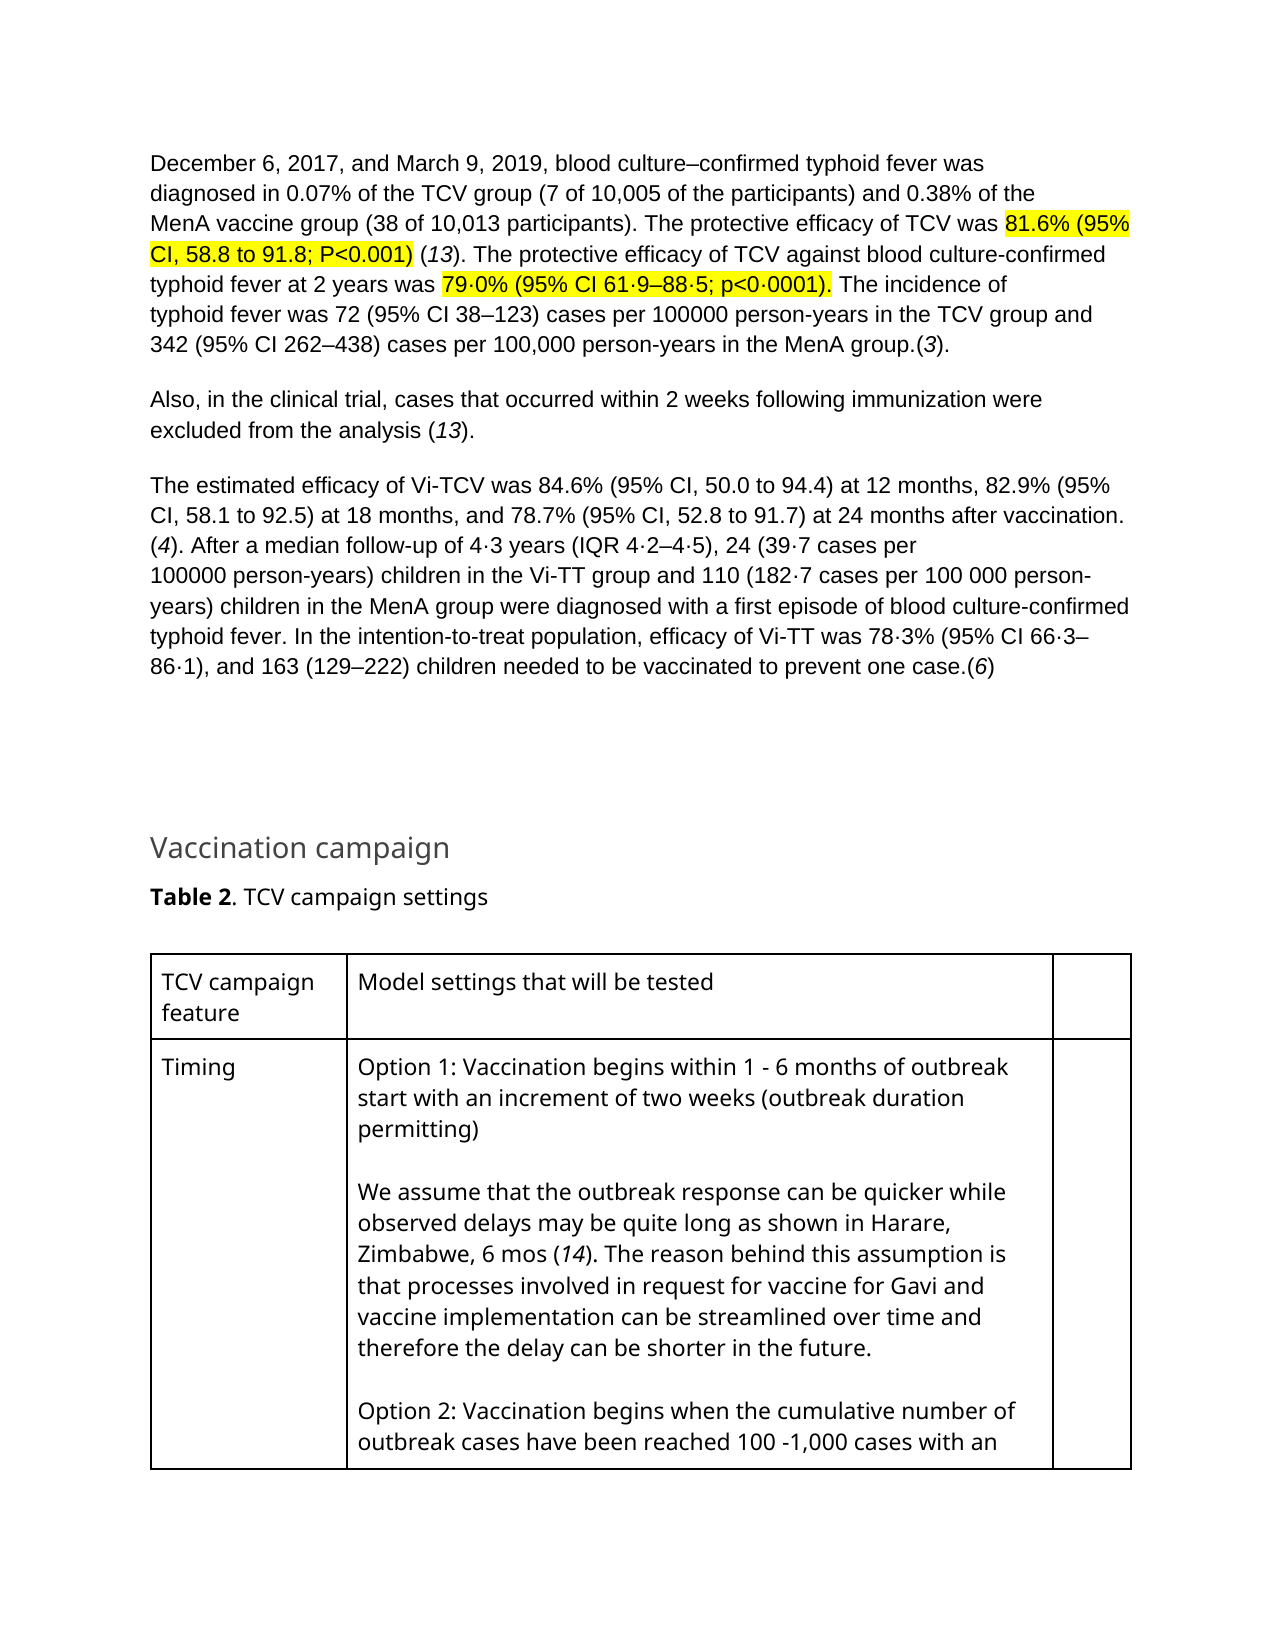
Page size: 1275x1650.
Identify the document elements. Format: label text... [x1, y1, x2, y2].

subtitle Vaccination campaign [150, 827, 1134, 867]
table_cell Timing [152, 1040, 346, 1467]
text Table 2. TCV campaign settings [150, 881, 1134, 912]
text The estimated efficacy of Vi-TCV was 84.6% (95% CI, 50.0 to 94.4) at 12 months, 82.9% (95% CI, 58.1 to 92.5) at 18 months, and 78.7% (95% CI, 52.8 to 91.7) at 24 months after vaccination.(4). After a median follow-up of 4·3 years (IQR 4·2–4·5), 24 (39·7 cases per 100000 person-years) children in the Vi-TT group and 110 (182·7 cases per 100 000 person-years) children in the MenA group were diagnosed with a first episode of blood culture-confirmed typhoid fever. In the intention-to-treat population, efficacy of Vi-TT was 78·3% (95% CI 66·3–86·1), and 163 (129–222) children needed to be vaccinated to prevent one case.(6) [150, 472, 1134, 679]
table_header TCV campaign feature [152, 955, 346, 1038]
text Also, in the clinical trial, cases that occurred within 2 weeks following immunization were excluded from the analysis (13). [150, 386, 1134, 443]
table_header Model settings that will be tested [348, 955, 1052, 1038]
table_header [1054, 955, 1130, 1038]
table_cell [348, 1040, 1052, 1467]
text December 6, 2017, and March 9, 2019, blood culture–confirmed typhoid fever was diagnosed in 0.07% of the TCV group (7 of 10,005 of the participants) and 0.38% of the MenA vaccine group (38 of 10,013 participants). The protective efficacy of TCV was 81.6% (95% CI, 58.8 to 91.8; P<0.001) (13). The protective efficacy of TCV against blood culture-confirmed typhoid fever at 2 years was 79·0% (95% CI 61·9–88·5; p<0·0001). The incidence of typhoid fever was 72 (95% CI 38–123) cases per 100000 person-years in the TCV group and 342 (95% CI 262–438) cases per 100,000 person-years in the MenA group.(3). [150, 150, 1134, 358]
table_cell [1054, 1040, 1130, 1467]
